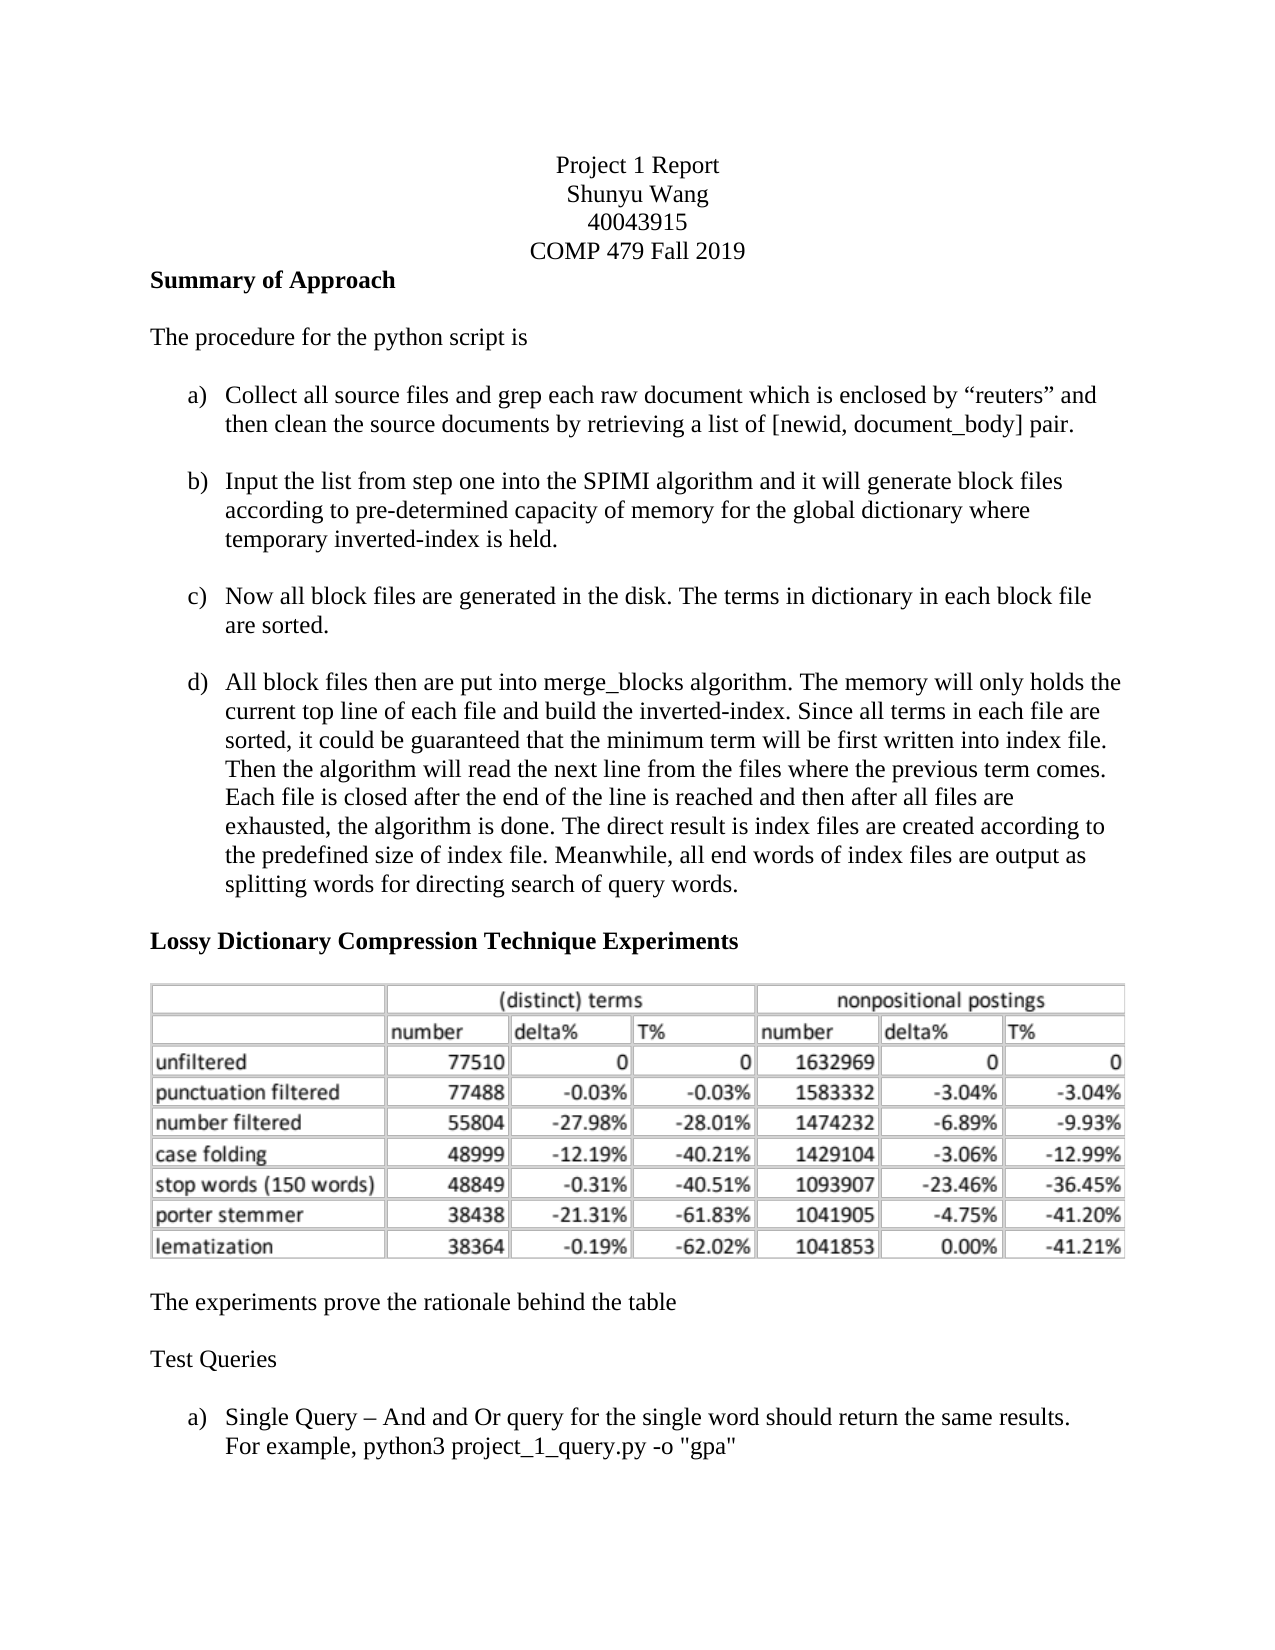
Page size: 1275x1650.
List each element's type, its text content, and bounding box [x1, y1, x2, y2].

text Shunyu Wang [150, 179, 1125, 207]
list Collect all source files and grep each raw document which is enclosed by “reuters” and then clean the source documents by retrieving a list of [newid, document_body] pair. [187, 380, 1125, 437]
text The experiments prove the rationale behind the table [150, 1287, 1125, 1316]
text Test Queries [150, 1344, 1125, 1373]
text COMP 479 Fall 2019 [150, 236, 1125, 265]
text Summary of Approach [150, 265, 1125, 294]
text The procedure for the python script is [150, 322, 1125, 351]
list All block files then are put into merge_blocks algorithm. The memory will only holds the current top line of each file and build the inverted-index. Since all terms in each file are sorted, it could be guaranteed that the minimum term will be first written into index file. Then the algorithm will read the next line from the files where the previous term comes. Each file is closed after the end of the line is reached and then after all files are exhausted, the algorithm is done. The direct result is index files are created according to the predefined size of index file. Meanwhile, all end words of index files are output as splitting words for directing search of query words. [187, 667, 1125, 897]
list For example, python3 project_1_query.py -o "gpa" [225, 1431, 1125, 1459]
list Single Query – And and Or query for the single word should return the same results. [187, 1402, 1125, 1431]
text 40043915 [150, 207, 1125, 236]
list Input the list from step one into the SPIMI algorithm and it will generate block files according to pre-determined capacity of memory for the global dictionary where temporary inverted-index is held. [187, 466, 1125, 552]
text Lossy Dictionary Compression Technique Experiments [150, 926, 1125, 955]
list Now all block files are generated in the disk. The terms in dictionary in each block file are sorted. [187, 581, 1125, 639]
text Project 1 Report [150, 150, 1125, 179]
